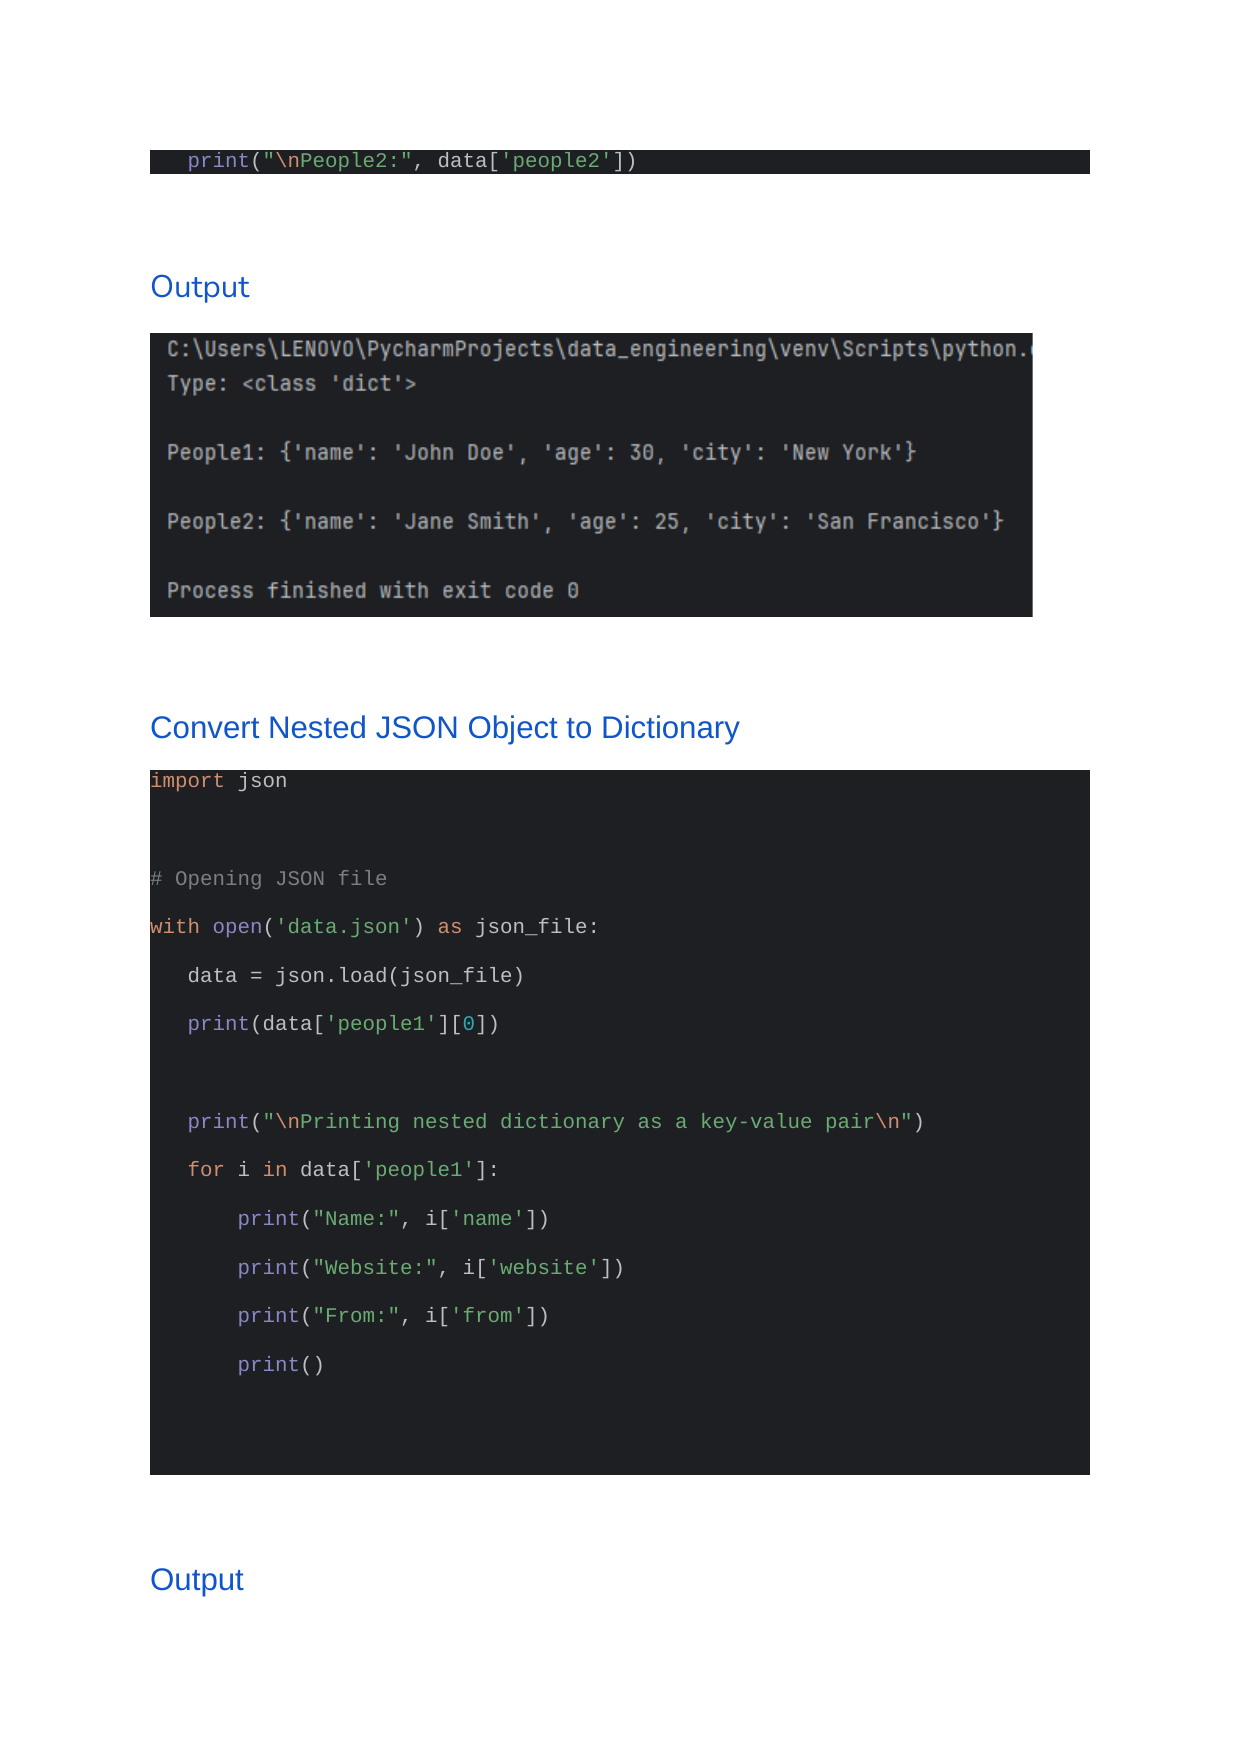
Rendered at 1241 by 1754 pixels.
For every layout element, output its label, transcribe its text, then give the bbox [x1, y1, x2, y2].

text Output [150, 266, 1090, 309]
text for i in data['people1']: [150, 1159, 1090, 1183]
picture [150, 333, 1033, 617]
text print("\nPrinting nested dictionary as a key-value pair\n") [150, 1111, 1090, 1134]
text import json [150, 770, 1090, 794]
text print() [150, 1354, 1090, 1378]
text Convert Nested JSON Object to Dictionary [150, 709, 1090, 745]
text print("From:", i['from']) [150, 1305, 1090, 1329]
text print("Website:", i['website']) [150, 1257, 1090, 1280]
text print("Name:", i['name']) [150, 1208, 1090, 1232]
text print(data['people1'][0]) [150, 1013, 1090, 1037]
text data = json.load(json_file) [150, 965, 1090, 988]
text Output [150, 1561, 1090, 1597]
text print("\nPeople2:", data['people2']) [150, 150, 1090, 174]
text with open('data.json') as json_file: [150, 916, 1090, 940]
text # Opening JSON file [150, 867, 1090, 891]
